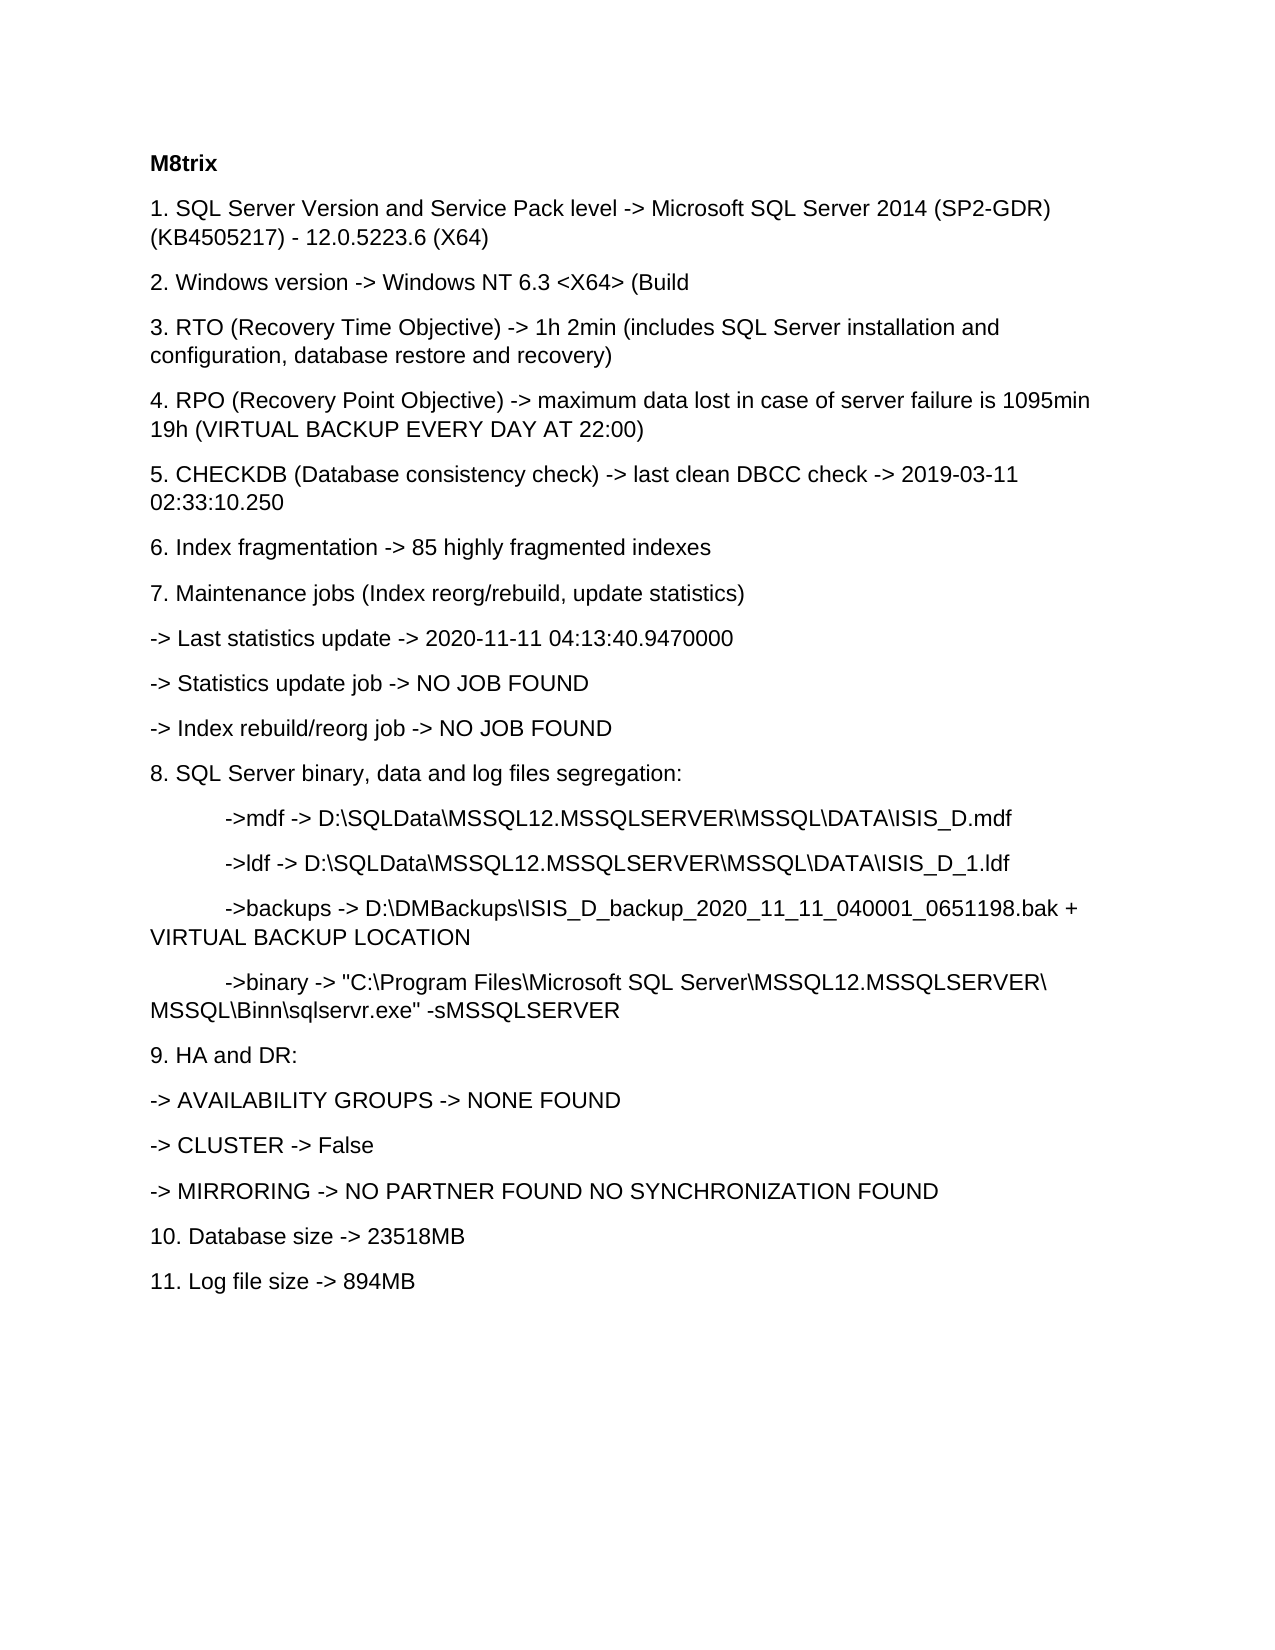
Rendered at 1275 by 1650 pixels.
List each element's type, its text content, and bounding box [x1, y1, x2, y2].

text 2. Windows version -> Windows NT 6.3 <X64> (Build [150, 269, 1125, 295]
text M8trix [150, 150, 1125, 176]
text ->mdf -> D:\SQLData\MSSQL12.MSSQLSERVER\MSSQL\DATA\ISIS_D.mdf [150, 805, 1125, 831]
text 3. RTO (Recovery Time Objective) -> 1h 2min (includes SQL Server installation and configuration, database restore and recovery) [150, 314, 1125, 368]
text ->backups -> D:\DMBackups\ISIS_D_backup_2020_11_11_040001_0651198.bak + VIRTUAL BACKUP LOCATION [150, 895, 1125, 950]
text 10. Database size -> 23518MB [150, 1223, 1125, 1249]
text -> MIRRORING -> NO PARTNER FOUND NO SYNCHRONIZATION FOUND [150, 1178, 1125, 1204]
text 9. HA and DR: [150, 1042, 1125, 1069]
text -> Last statistics update -> 2020-11-11 04:13:40.9470000 [150, 624, 1125, 651]
text 6. Index fragmentation -> 85 highly fragmented indexes [150, 534, 1125, 561]
text 5. CHECKDB (Database consistency check) -> last clean DBCC check -> 2019-03-11 02:33:10.250 [150, 461, 1125, 516]
text 1. SQL Server Version and Service Pack level -> Microsoft SQL Server 2014 (SP2-GDR) (KB4505217) - 12.0.5223.6 (X64) [150, 195, 1125, 250]
text -> CLUSTER -> False [150, 1132, 1125, 1159]
text -> AVAILABILITY GROUPS -> NONE FOUND [150, 1087, 1125, 1114]
text -> Index rebuild/reorg job -> NO JOB FOUND [150, 715, 1125, 741]
text 8. SQL Server binary, data and log files segregation: [150, 760, 1125, 786]
text ->binary -> "C:\Program Files\Microsoft SQL Server\MSSQL12.MSSQLSERVER\MSSQL\Binn\sqlservr.exe" -sMSSQLSERVER [150, 969, 1125, 1023]
text 4. RPO (Recovery Point Objective) -> maximum data lost in case of server failure is 1095min 19h (VIRTUAL BACKUP EVERY DAY AT 22:00) [150, 387, 1125, 442]
text ->ldf -> D:\SQLData\MSSQL12.MSSQLSERVER\MSSQL\DATA\ISIS_D_1.ldf [150, 850, 1125, 876]
text 7. Maintenance jobs (Index reorg/rebuild, update statistics) [150, 579, 1125, 606]
text 11. Log file size -> 894MB [150, 1268, 1125, 1294]
text -> Statistics update job -> NO JOB FOUND [150, 670, 1125, 696]
